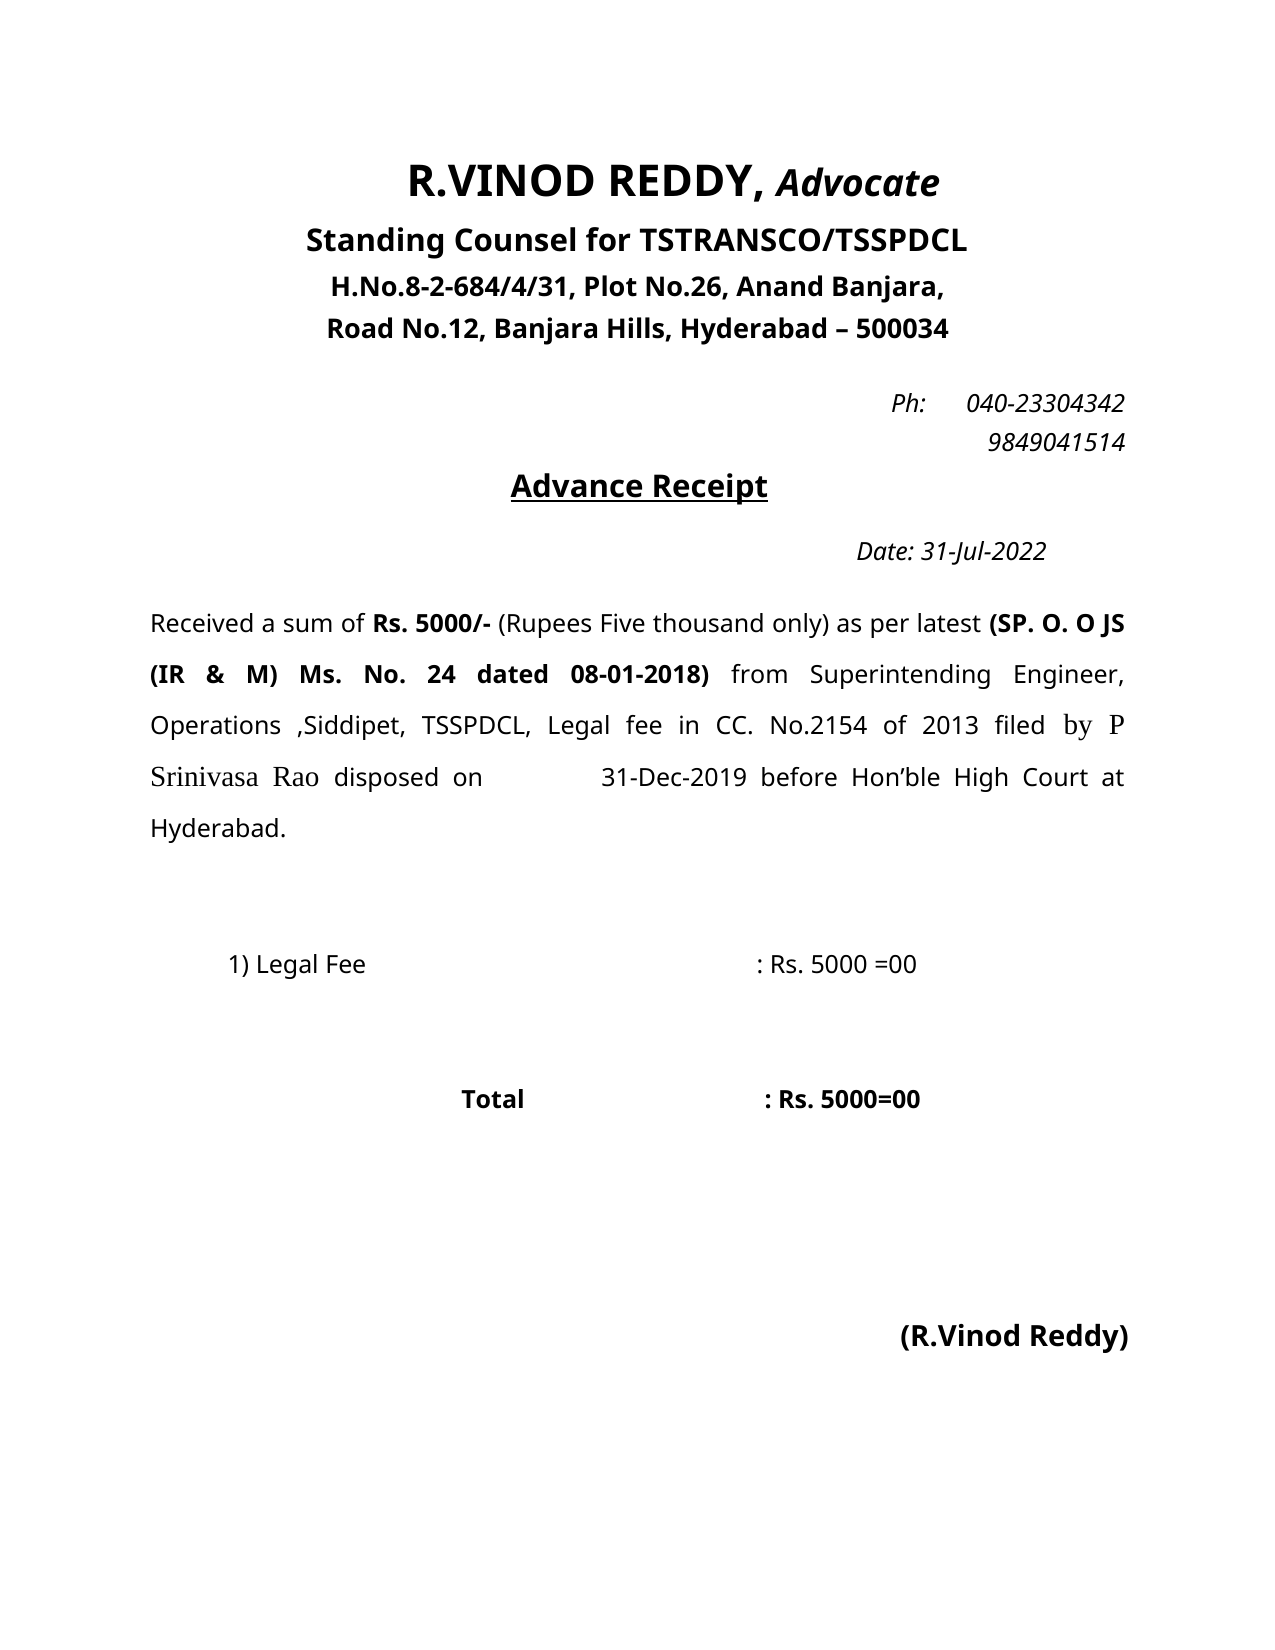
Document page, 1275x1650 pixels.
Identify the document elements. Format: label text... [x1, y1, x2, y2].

text Date: 31-Jul-2022 [227, 533, 1047, 567]
text Advance Receipt [150, 463, 1128, 506]
text Received a sum of Rs. 5000/- (Rupees Five thousand only) as per latest (SP. O. O JS (IR & M) Ms. No. 24 dated 08-01-2018) from Superintending Engineer, Operations ,Siddipet, TSSPDCL, Legal fee in CC. No.2154 of 2013 filed by P Srinivasa Rao disposed on 31-Dec-2019 before Hon’ble High Court at Hyderabad. [150, 605, 1125, 844]
text Road No.12, Banjara Hills, Hyderabad – 500034 [150, 310, 1125, 347]
text Standing Counsel for TSTRANSCO/TSSPDCL [227, 218, 1047, 261]
text Ph: 040-23304342 [150, 385, 1125, 419]
text 1) Legal Fee : Rs. 5000 =00 [227, 946, 1010, 980]
text 9849041514 [150, 424, 1125, 458]
text (R.Vinod Reddy) [677, 1316, 1128, 1355]
text Total : Rs. 5000=00 [227, 1082, 1010, 1116]
text R.VINOD REDDY, Advocate [227, 150, 1047, 209]
text H.No.8-2-684/4/31, Plot No.26, Anand Banjara, [150, 267, 1125, 304]
